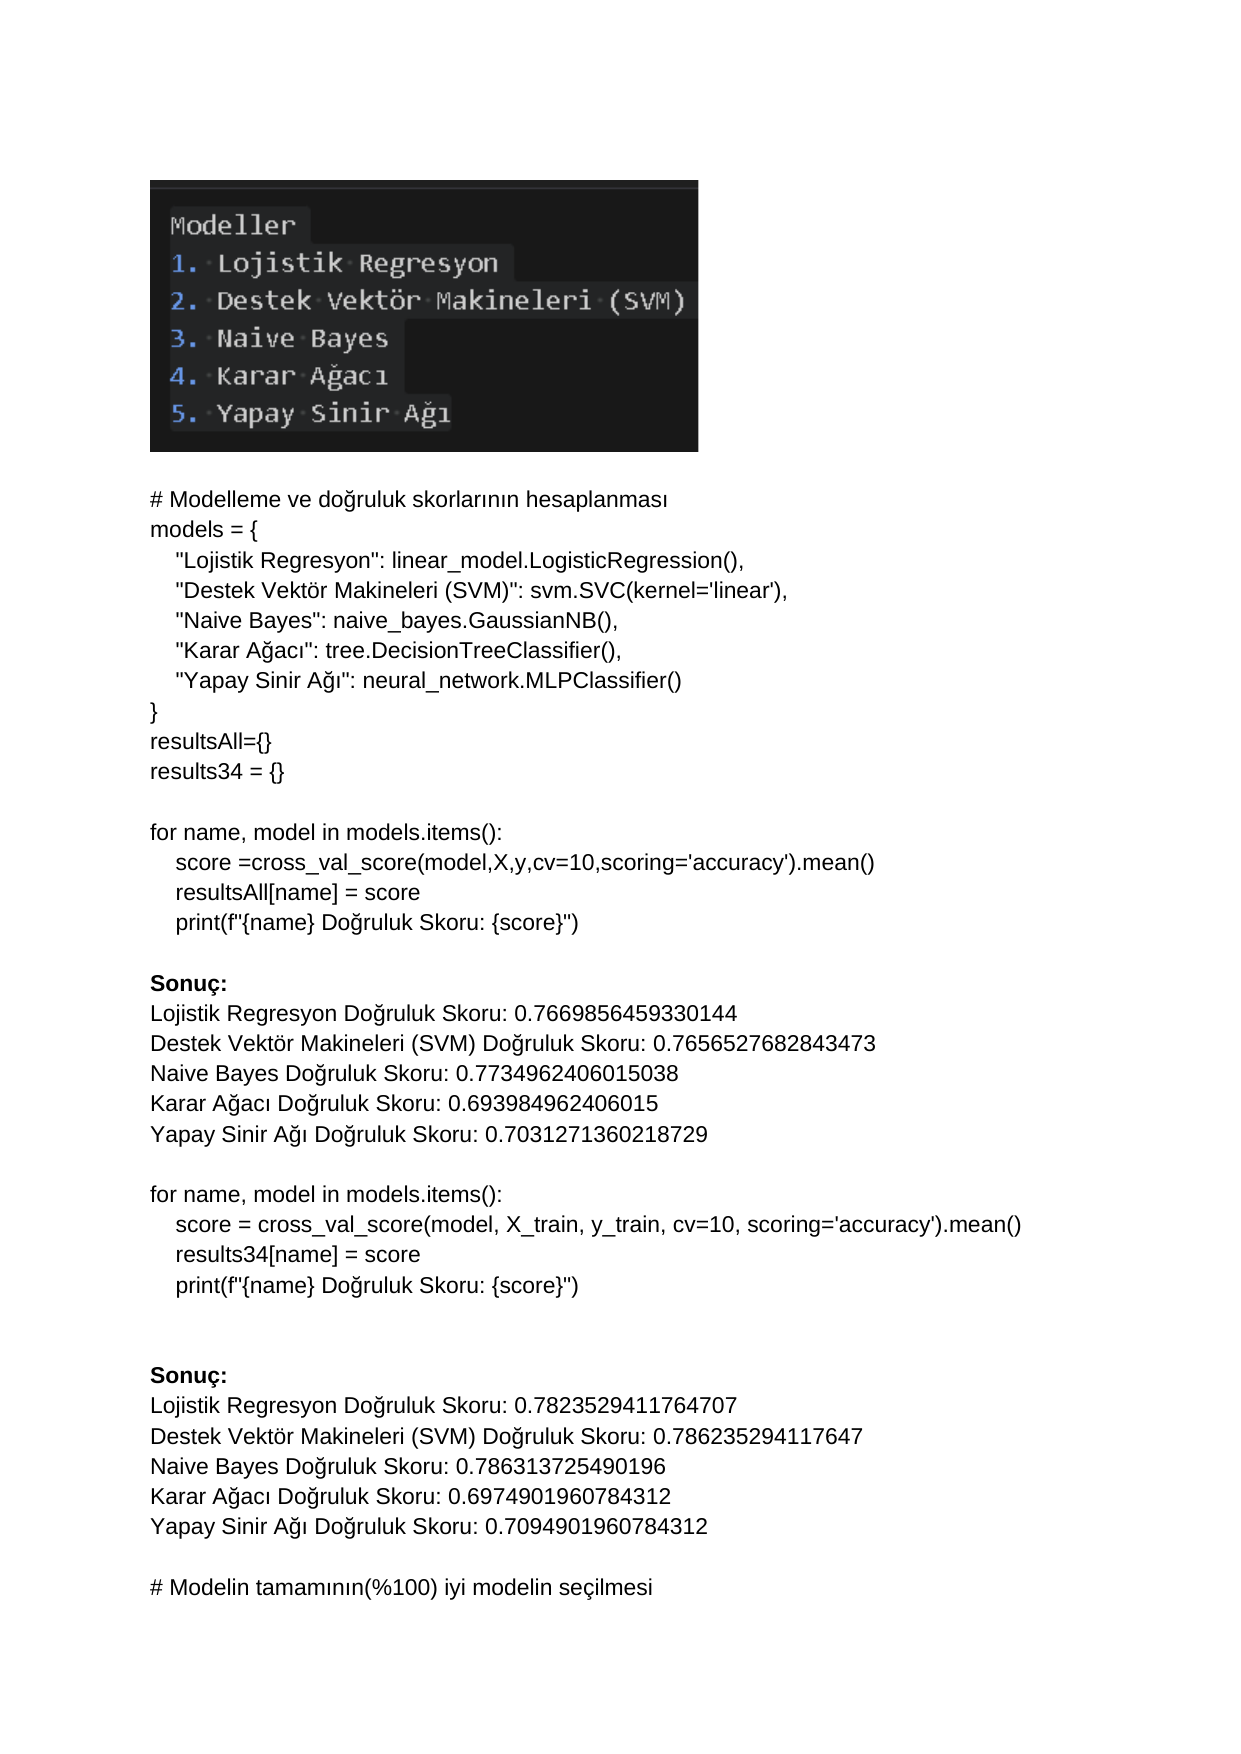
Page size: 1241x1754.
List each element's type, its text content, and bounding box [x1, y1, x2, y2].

text resultsAll={} [150, 728, 1090, 754]
text Destek Vektör Makineleri (SVM) Doğruluk Skoru: 0.7656527682843473 [150, 1030, 1090, 1056]
text score = cross_val_score(model, X_train, y_train, cv=10, scoring='accuracy').mean() [150, 1211, 1090, 1237]
text print(f"{name} Doğruluk Skoru: {score}") [150, 909, 1090, 935]
text Yapay Sinir Ağı Doğruluk Skoru: 0.7094901960784312 [150, 1513, 1090, 1539]
text "Destek Vektör Makineleri (SVM)": svm.SVC(kernel='linear'), [150, 577, 1090, 603]
text print(f"{name} Doğruluk Skoru: {score}") [150, 1272, 1090, 1298]
text for name, model in models.items(): [150, 1181, 1090, 1207]
text Lojistik Regresyon Doğruluk Skoru: 0.7823529411764707 [150, 1392, 1090, 1419]
text "Karar Ağacı": tree.DecisionTreeClassifier(), [150, 637, 1090, 663]
text Yapay Sinir Ağı Doğruluk Skoru: 0.7031271360218729 [150, 1121, 1090, 1147]
text "Naive Bayes": naive_bayes.GaussianNB(), [150, 607, 1090, 633]
text } [150, 698, 1090, 724]
text "Lojistik Regresyon": linear_model.LogisticRegression(), [150, 547, 1090, 573]
text score =cross_val_score(model,X,y,cv=10,scoring='accuracy').mean() [150, 849, 1090, 875]
text # Modelleme ve doğruluk skorlarının hesaplanması [150, 486, 1090, 512]
text # Modelin tamamının(%100) iyi modelin seçilmesi [150, 1574, 1090, 1600]
text Naive Bayes Doğruluk Skoru: 0.786313725490196 [150, 1453, 1090, 1479]
text Sonuç: Lojistik Regresyon Doğruluk Skoru: 0.7669856459330144 [150, 969, 1090, 1026]
text Destek Vektör Makineleri (SVM) Doğruluk Skoru: 0.786235294117647 [150, 1423, 1090, 1449]
text for name, model in models.items(): [150, 818, 1090, 845]
text results34[name] = score [150, 1241, 1090, 1268]
text "Yapay Sinir Ağı": neural_network.MLPClassifier() [150, 667, 1090, 694]
text Karar Ağacı Doğruluk Skoru: 0.6974901960784312 [150, 1483, 1090, 1509]
text Karar Ağacı Doğruluk Skoru: 0.693984962406015 [150, 1090, 1090, 1117]
picture [150, 180, 699, 452]
text models = { [150, 516, 1090, 543]
text results34 = {} [150, 758, 1090, 784]
text Naive Bayes Doğruluk Skoru: 0.7734962406015038 [150, 1060, 1090, 1086]
text resultsAll[name] = score [150, 879, 1090, 905]
text Sonuç: [150, 1362, 1090, 1388]
